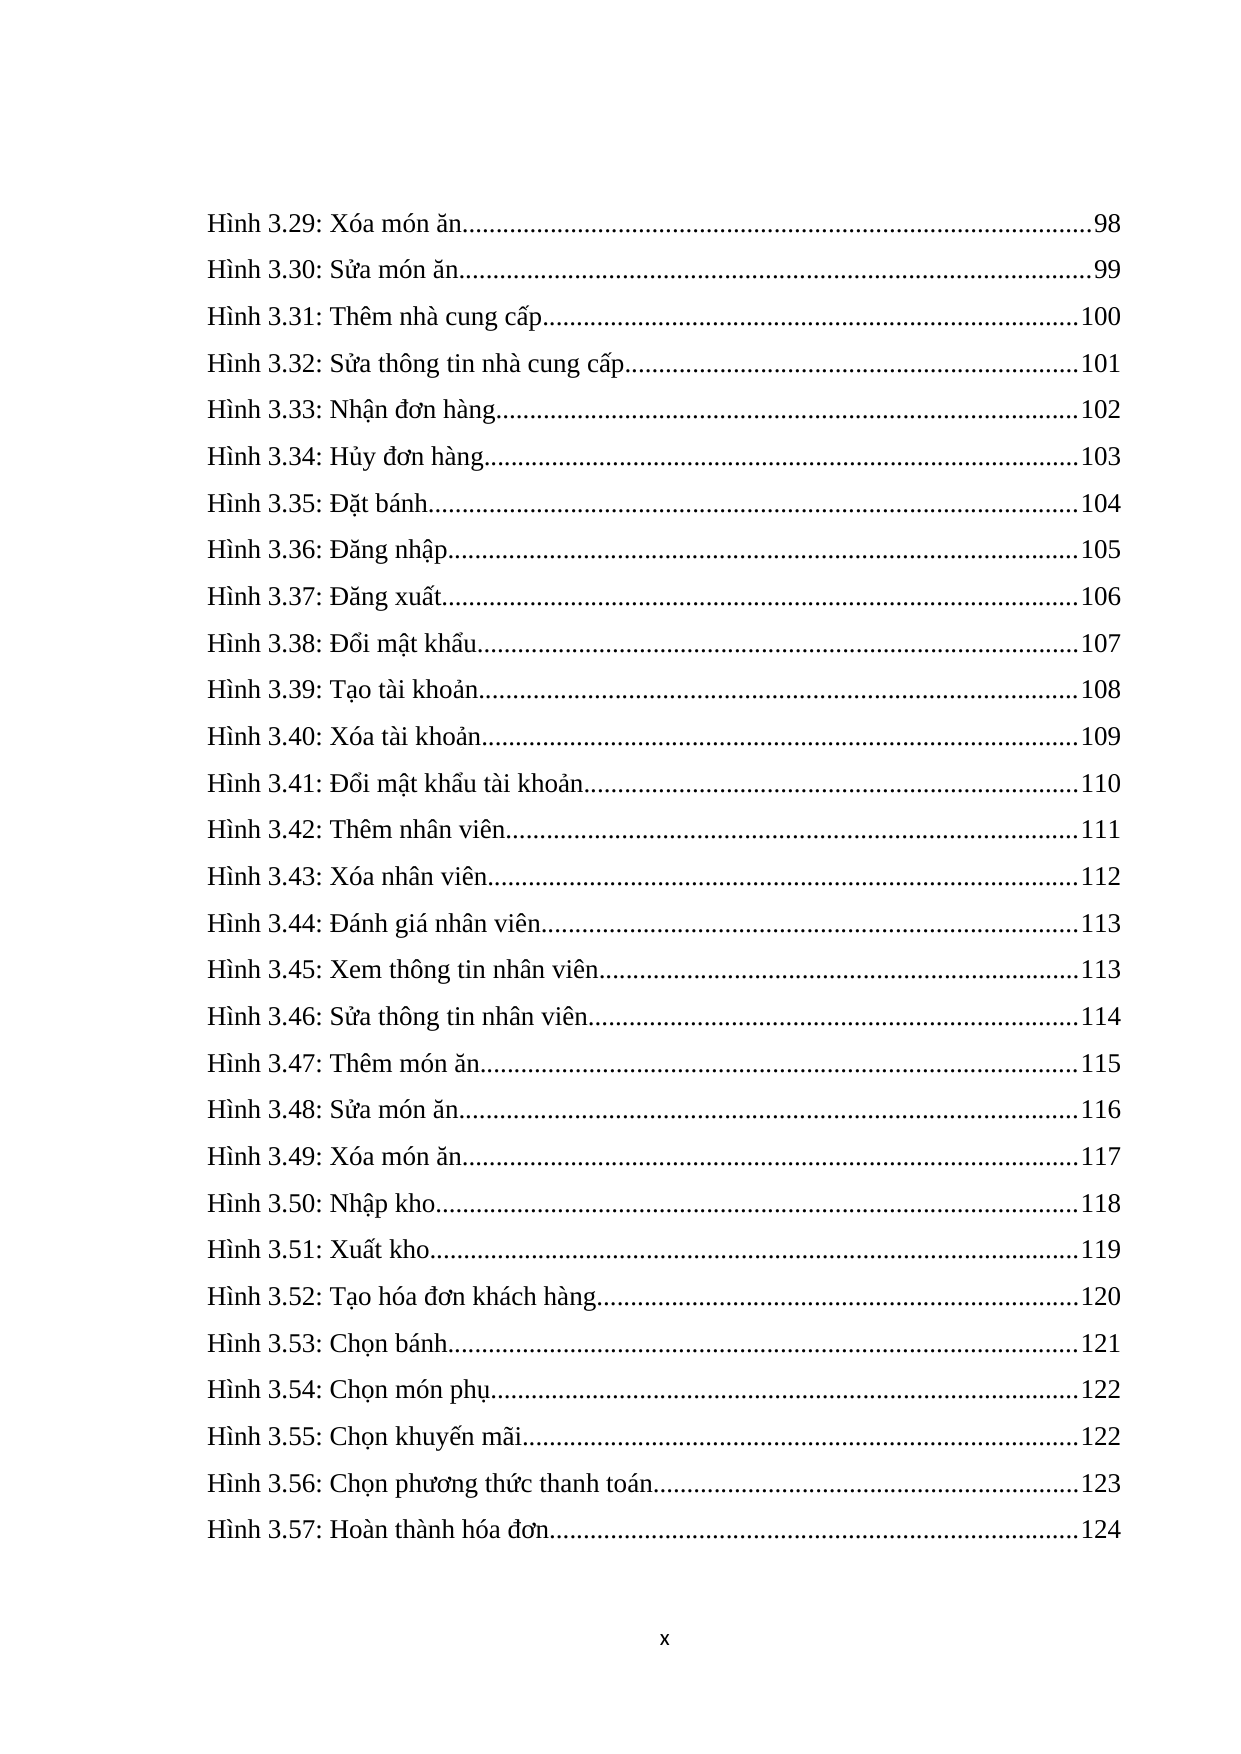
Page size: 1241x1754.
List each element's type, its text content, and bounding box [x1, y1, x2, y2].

text Hình 3.44: Đánh giá nhân viên 113 [207, 907, 1122, 938]
text Hình 3.34: Hủy đơn hàng 103 [207, 440, 1122, 471]
text Hình 3.41: Đổi mật khẩu tài khoản 110 [207, 767, 1122, 798]
text Hình 3.45: Xem thông tin nhân viên 113 [207, 953, 1122, 984]
text Hình 3.49: Xóa món ăn 117 [207, 1140, 1122, 1171]
text Hình 3.54: Chọn món phụ 122 [207, 1373, 1122, 1404]
text Hình 3.31: Thêm nhà cung cấp 100 [207, 300, 1122, 331]
text Hình 3.56: Chọn phương thức thanh toán 123 [207, 1467, 1122, 1498]
text Hình 3.36: Đăng nhập 105 [207, 533, 1122, 564]
text Hình 3.42: Thêm nhân viên 111 [207, 813, 1122, 844]
text Hình 3.53: Chọn bánh 121 [207, 1327, 1122, 1358]
text Hình 3.30: Sửa món ăn 99 [207, 253, 1122, 284]
text Hình 3.51: Xuất kho 119 [207, 1233, 1122, 1264]
text Hình 3.48: Sửa món ăn 116 [207, 1093, 1122, 1124]
text Hình 3.40: Xóa tài khoản 109 [207, 720, 1122, 751]
text Hình 3.46: Sửa thông tin nhân viên 114 [207, 1000, 1122, 1031]
text Hình 3.38: Đổi mật khẩu 107 [207, 627, 1122, 658]
text Hình 3.50: Nhập kho 118 [207, 1187, 1122, 1218]
text Hình 3.52: Tạo hóa đơn khách hàng 120 [207, 1280, 1122, 1311]
text Hình 3.35: Đặt bánh 104 [207, 487, 1122, 518]
text Hình 3.33: Nhận đơn hàng 102 [207, 393, 1122, 424]
text Hình 3.55: Chọn khuyến mãi 122 [207, 1420, 1122, 1451]
text Hình 3.47: Thêm món ăn 115 [207, 1047, 1122, 1078]
text Hình 3.57: Hoàn thành hóa đơn 124 [207, 1513, 1122, 1544]
text Hình 3.43: Xóa nhân viên 112 [207, 860, 1122, 891]
text Hình 3.37: Đăng xuất 106 [207, 580, 1122, 611]
text Hình 3.39: Tạo tài khoản 108 [207, 673, 1122, 704]
text Hình 3.32: Sửa thông tin nhà cung cấp 101 [207, 347, 1122, 378]
text Hình 3.29: Xóa món ăn 98 [207, 207, 1122, 238]
